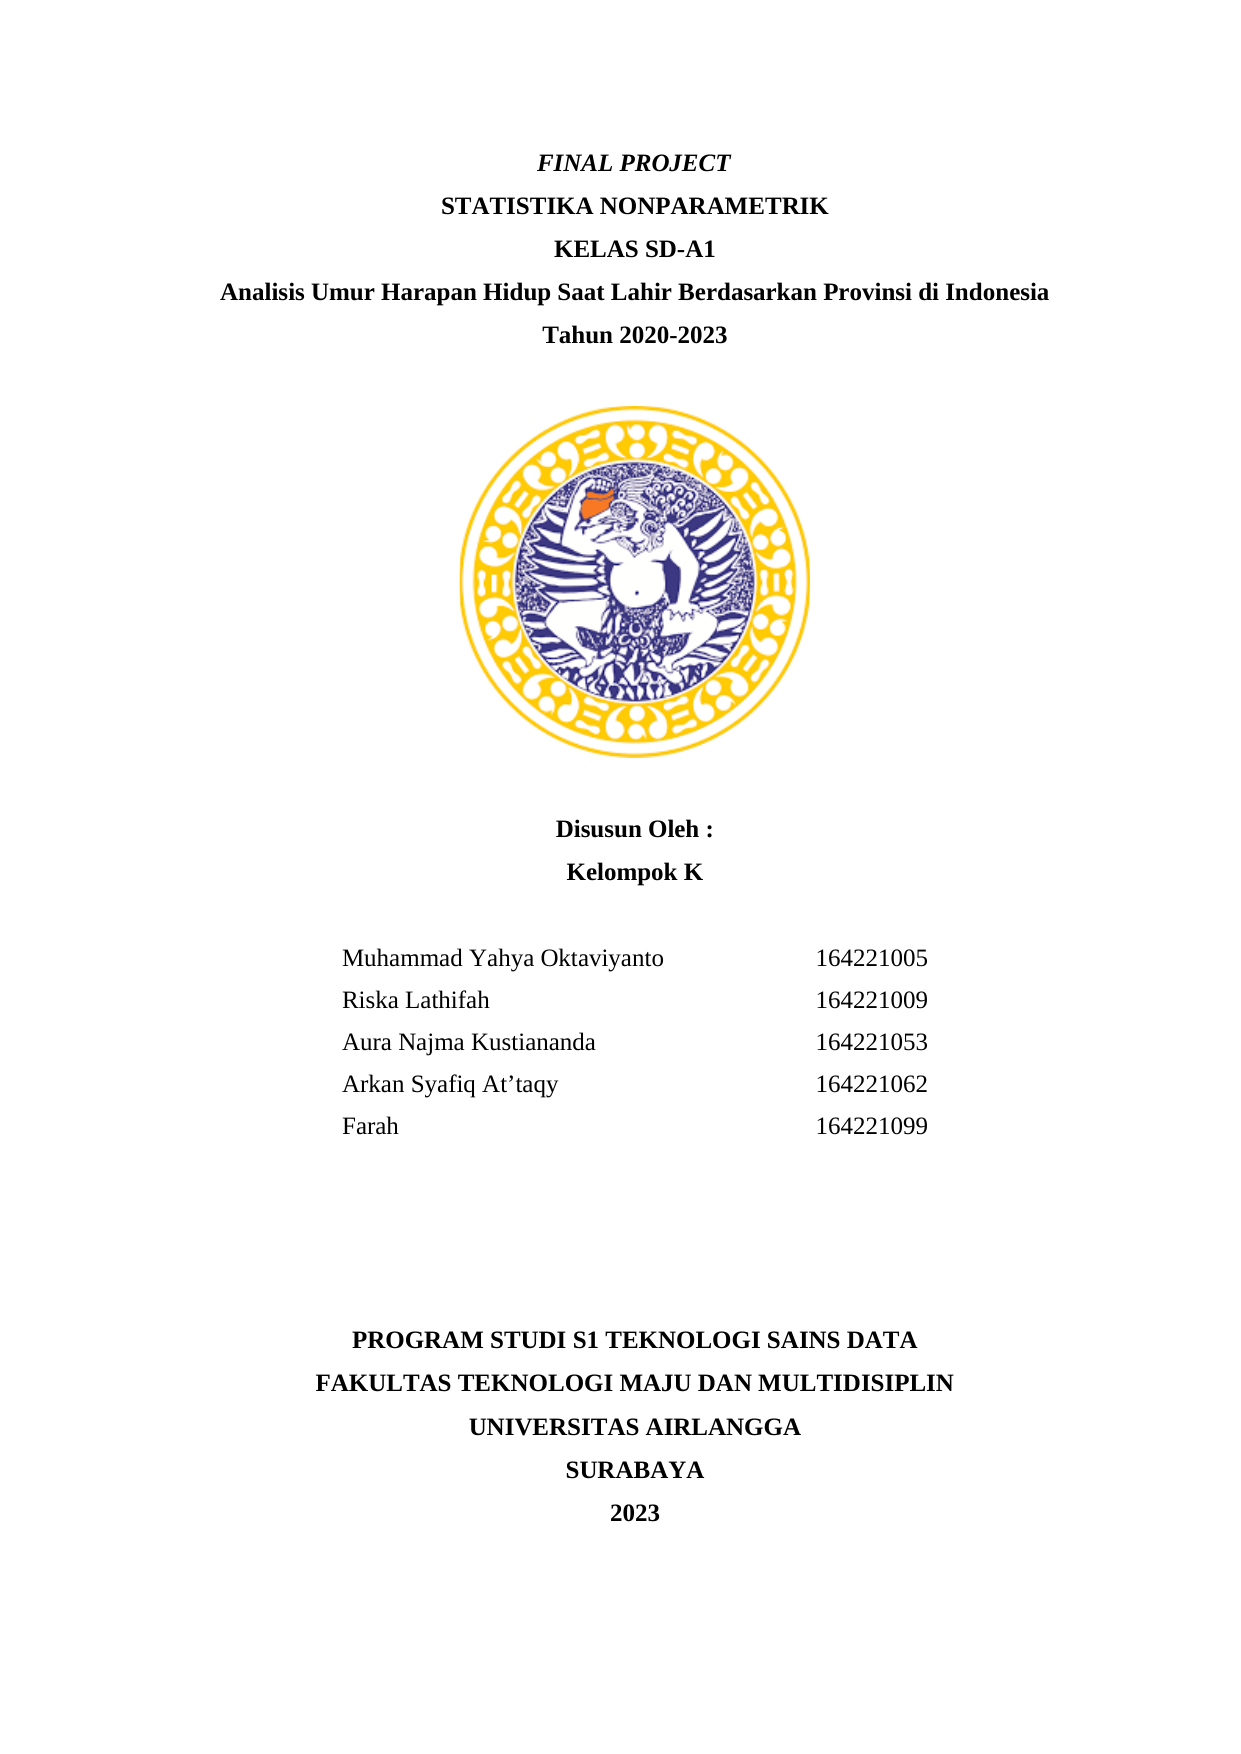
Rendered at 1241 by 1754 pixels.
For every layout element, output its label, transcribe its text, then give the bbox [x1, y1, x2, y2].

title FINAL PROJECT [177, 148, 1092, 176]
table_cell 164221053 [712, 1027, 939, 1069]
table_cell Riska Lathifah [331, 985, 712, 1027]
table_cell Arkan Syafiq At’taqy [331, 1069, 712, 1111]
table_cell Farah [331, 1111, 712, 1153]
text PROGRAM STUDI S1 TEKNOLOGI SAINS DATA [177, 1325, 1092, 1354]
table_header Muhammad Yahya Oktaviyanto [331, 944, 712, 985]
table_cell 164221062 [712, 1069, 939, 1111]
text Kelompok K [177, 857, 1092, 886]
text SURABAYA [177, 1455, 1092, 1483]
text Disusun Oleh : [177, 814, 1092, 843]
picture [459, 406, 810, 758]
title KELAS SD-A1 [177, 234, 1092, 263]
text FAKULTAS TEKNOLOGI MAJU DAN MULTIDISIPLIN [177, 1368, 1092, 1397]
subtitle Analisis Umur Harapan Hidup Saat Lahir Berdasarkan Provinsi di Indonesia [177, 277, 1092, 306]
table_header 164221005 [712, 944, 939, 985]
subtitle Tahun 2020-2023 [177, 320, 1092, 349]
table_cell 164221009 [712, 985, 939, 1027]
table_cell 164221099 [712, 1111, 939, 1153]
table_cell Aura Najma Kustiananda [331, 1027, 712, 1069]
title STATISTIKA NONPARAMETRIK [177, 191, 1092, 219]
text UNIVERSITAS AIRLANGGA [177, 1412, 1092, 1440]
text 2023 [177, 1498, 1092, 1527]
